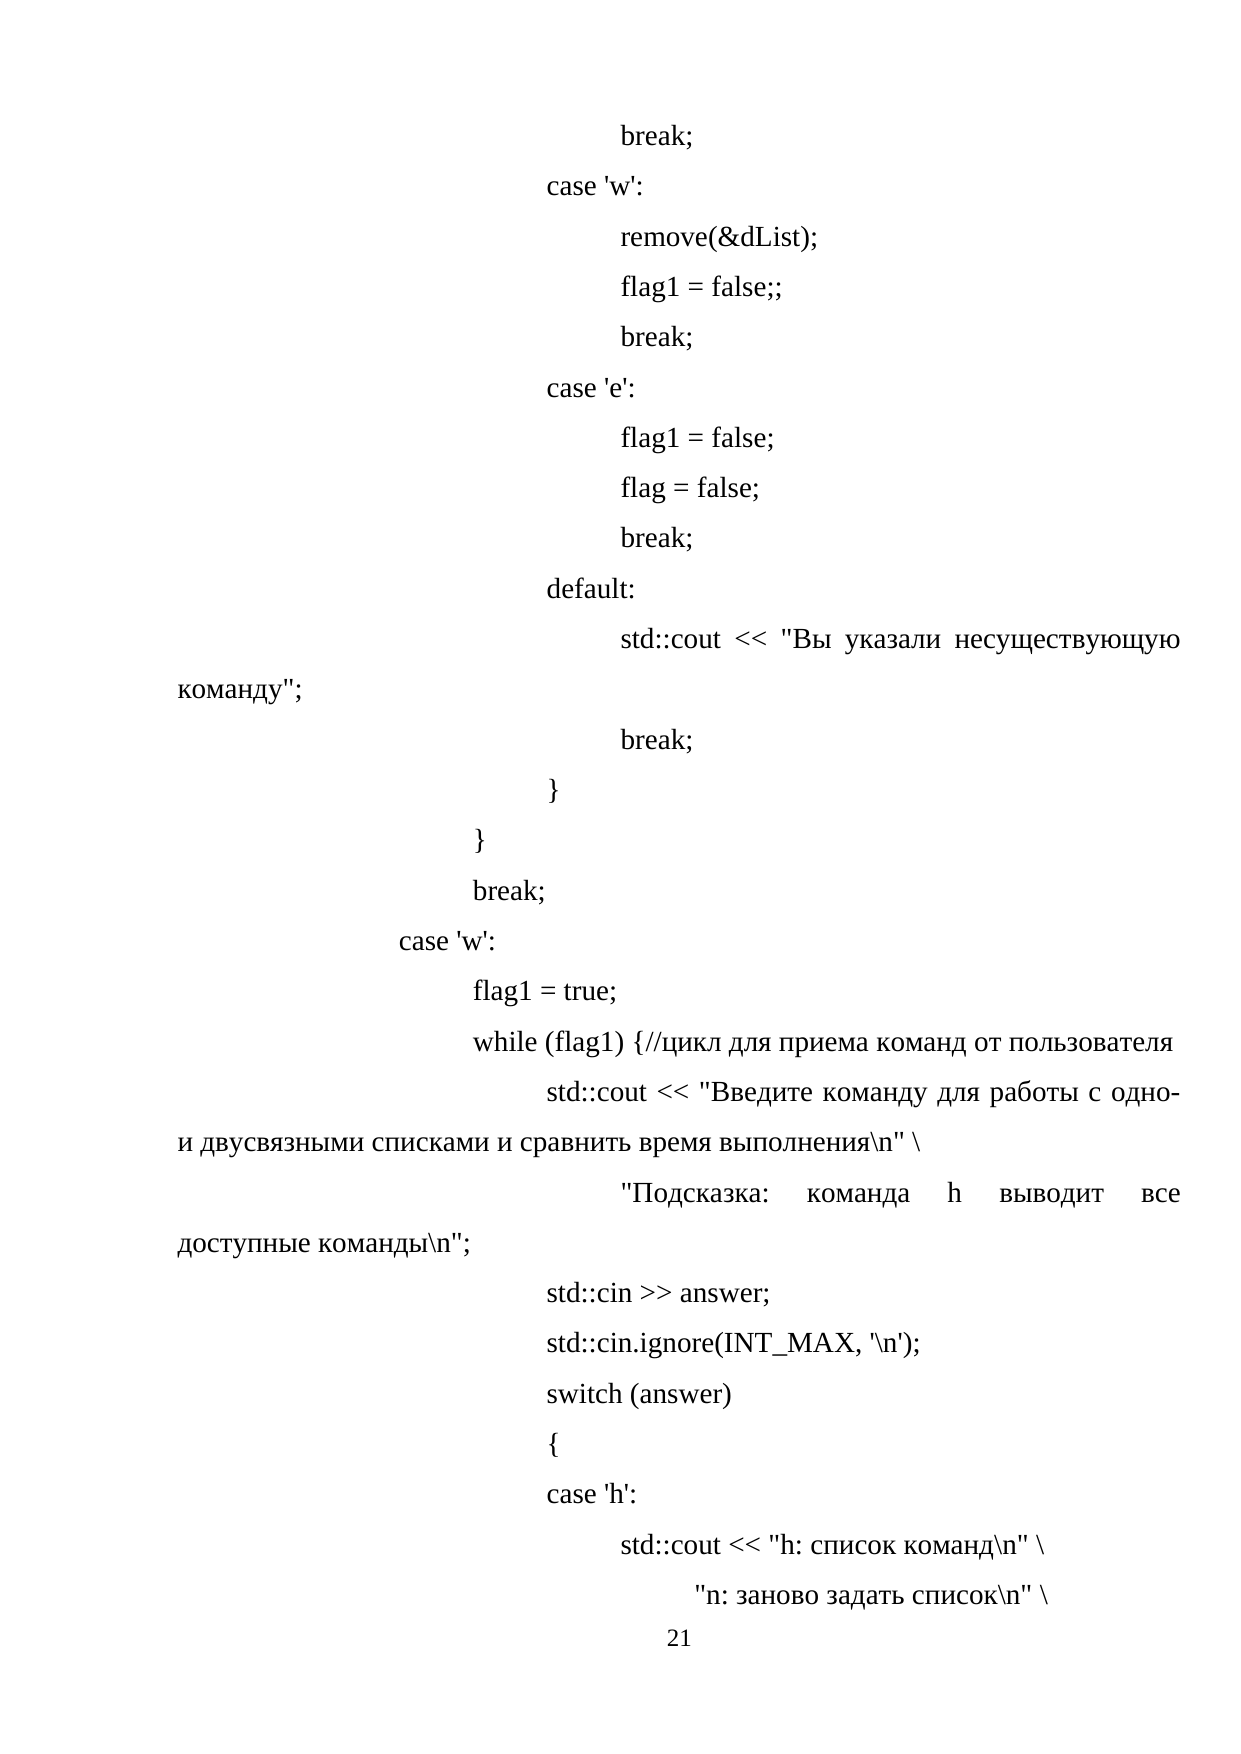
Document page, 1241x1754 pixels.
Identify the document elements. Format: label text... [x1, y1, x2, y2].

text break; [177, 722, 1181, 755]
text std::cout << "Введите команду для работы с одно- и двусвязными списками и сравнить время выполнения\n" \ [177, 1074, 1181, 1158]
text switch (answer) [177, 1376, 1181, 1409]
text flag = false; [177, 470, 1181, 504]
text break; [177, 319, 1181, 353]
text case 'e': [177, 370, 1181, 403]
text case 'w': [177, 168, 1181, 202]
text flag1 = false; [177, 420, 1181, 453]
text break; [177, 873, 1181, 906]
text while (flag1) {//цикл для приема команд от пользователя [177, 1024, 1181, 1057]
text } [177, 822, 1181, 856]
text flag1 = false;; [177, 269, 1181, 303]
text std::cin >> answer; [177, 1275, 1181, 1309]
text std::cout << "Вы указали несуществующую команду"; [177, 621, 1181, 705]
text case 'h': [177, 1477, 1181, 1510]
text flag1 = true; [177, 973, 1181, 1007]
text break; [177, 118, 1181, 152]
text { [177, 1426, 1181, 1460]
text "n: заново задать список\n" \ [177, 1577, 1181, 1611]
text case 'w': [177, 923, 1181, 957]
text default: [177, 571, 1181, 604]
text std::cout << "h: список команд\n" \ [177, 1527, 1181, 1560]
text "Подсказка: команда h выводит все доступные команды\n"; [177, 1175, 1181, 1258]
text std::cin.ignore(INT_MAX, '\n'); [177, 1326, 1181, 1359]
text } [177, 772, 1181, 806]
text remove(&dList); [177, 219, 1181, 252]
text break; [177, 521, 1181, 554]
